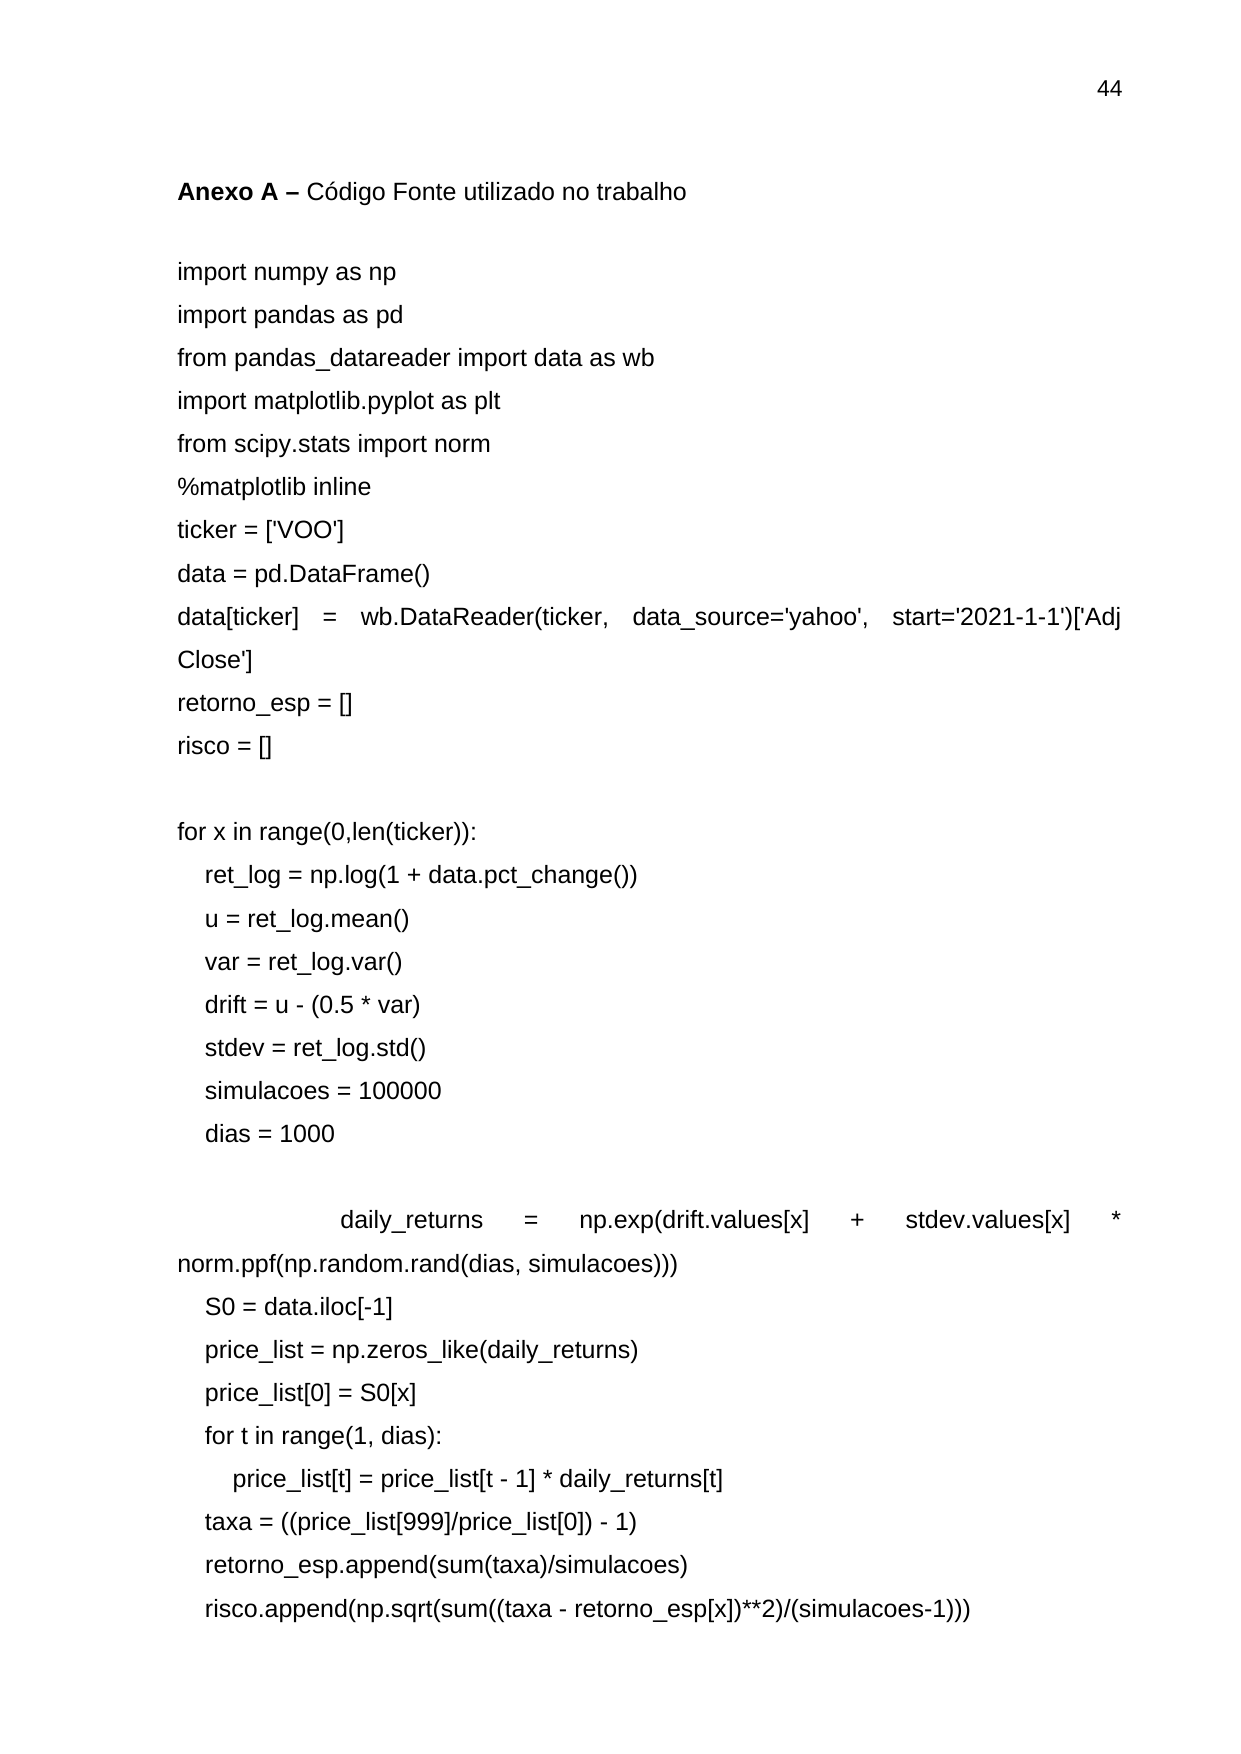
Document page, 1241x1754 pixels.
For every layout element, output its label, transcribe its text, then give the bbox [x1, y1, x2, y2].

text u = ret_log.mean() [177, 903, 1122, 932]
text data = pd.DataFrame() [177, 558, 1122, 587]
text ticker = ['VOO'] [177, 515, 1122, 544]
text retorno_esp = [] [177, 688, 1122, 717]
text %matplotlib inline [177, 472, 1122, 501]
text daily_returns = np.exp(drift.values[x] + stdev.values[x] * norm.ppf(np.random.rand(dias, simulacoes))) [177, 1205, 1122, 1277]
text import pandas as pd [177, 300, 1122, 328]
text import numpy as np [177, 257, 1122, 285]
text ret_log = np.log(1 + data.pct_change()) [177, 860, 1122, 889]
text price_list[t] = price_list[t - 1] * daily_returns[t] [177, 1464, 1122, 1493]
text risco.append(np.sqrt(sum((taxa - retorno_esp[x])**2)/(simulacoes-1))) [177, 1593, 1122, 1622]
text taxa = ((price_list[999]/price_list[0]) - 1) [177, 1507, 1122, 1536]
text dias = 1000 [177, 1119, 1122, 1148]
text price_list = np.zeros_like(daily_returns) [177, 1335, 1122, 1363]
text retorno_esp.append(sum(taxa)/simulacoes) [177, 1550, 1122, 1579]
text from scipy.stats import norm [177, 429, 1122, 458]
text risco = [] [177, 731, 1122, 760]
text simulacoes = 100000 [177, 1076, 1122, 1105]
text S0 = data.iloc[-1] [177, 1292, 1122, 1320]
text var = ret_log.var() [177, 947, 1122, 975]
text from pandas_datareader import data as wb [177, 343, 1122, 372]
text for t in range(1, dias): [177, 1421, 1122, 1450]
text price_list[0] = S0[x] [177, 1378, 1122, 1407]
text data[ticker] = wb.DataReader(ticker, data_source='yahoo', start='2021-1-1')['Adj Close'] [177, 602, 1122, 673]
text stdev = ret_log.std() [177, 1033, 1122, 1062]
text import matplotlib.pyplot as plt [177, 386, 1122, 415]
title Anexo A – Código Fonte utilizado no trabalho [177, 177, 1122, 206]
text for x in range(0,len(ticker)): [177, 817, 1122, 846]
text drift = u - (0.5 * var) [177, 990, 1122, 1018]
